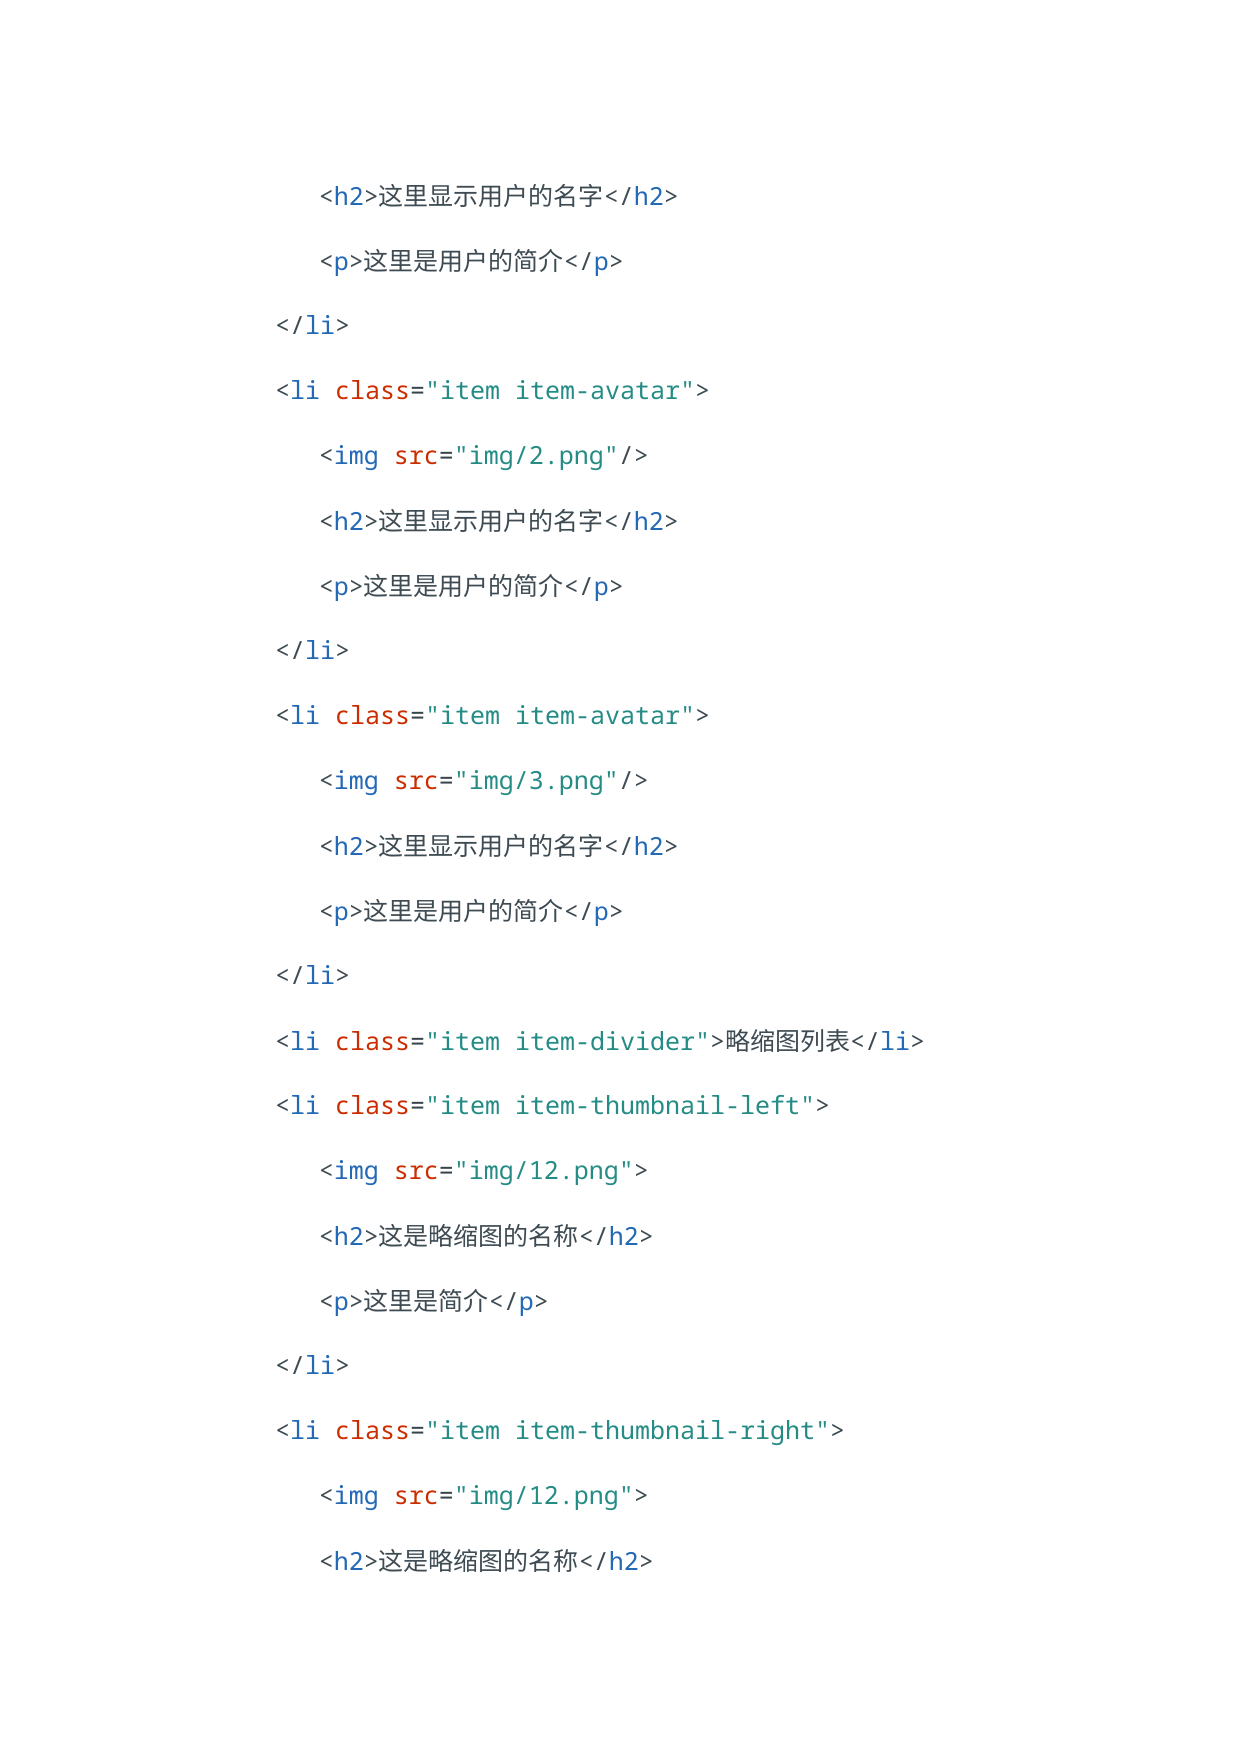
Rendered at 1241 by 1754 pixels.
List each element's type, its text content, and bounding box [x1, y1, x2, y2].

text <img src="img/12.png"> [187, 1137, 1053, 1202]
text </li> [187, 617, 1053, 682]
text <img src="img/3.png"/> [187, 747, 1053, 812]
text <h2>这里显示用户的名字</h2> [187, 487, 1053, 552]
text <li class="item item-thumbnail-left"> [187, 1072, 1053, 1137]
text <p>这里是用户的简介</p> [187, 227, 1053, 292]
text </li> [187, 1332, 1053, 1397]
text <img src="img/12.png"> [187, 1462, 1053, 1527]
text <h2>这是略缩图的名称</h2> [187, 1527, 1053, 1592]
text <p>这里是简介</p> [187, 1267, 1053, 1332]
text </li> [187, 292, 1053, 357]
text <h2>这里显示用户的名字</h2> [187, 812, 1053, 877]
text <li class="item item-avatar"> [187, 357, 1053, 422]
text <h2>这是略缩图的名称</h2> [187, 1202, 1053, 1267]
text <h2>这里显示用户的名字</h2> [187, 162, 1053, 227]
text <li class="item item-avatar"> [187, 682, 1053, 747]
text <li class="item item-divider">略缩图列表</li> [187, 1007, 1053, 1072]
text </li> [187, 942, 1053, 1007]
text <li class="item item-thumbnail-right"> [187, 1397, 1053, 1462]
text <p>这里是用户的简介</p> [187, 552, 1053, 617]
text <img src="img/2.png"/> [187, 422, 1053, 487]
text <p>这里是用户的简介</p> [187, 877, 1053, 942]
